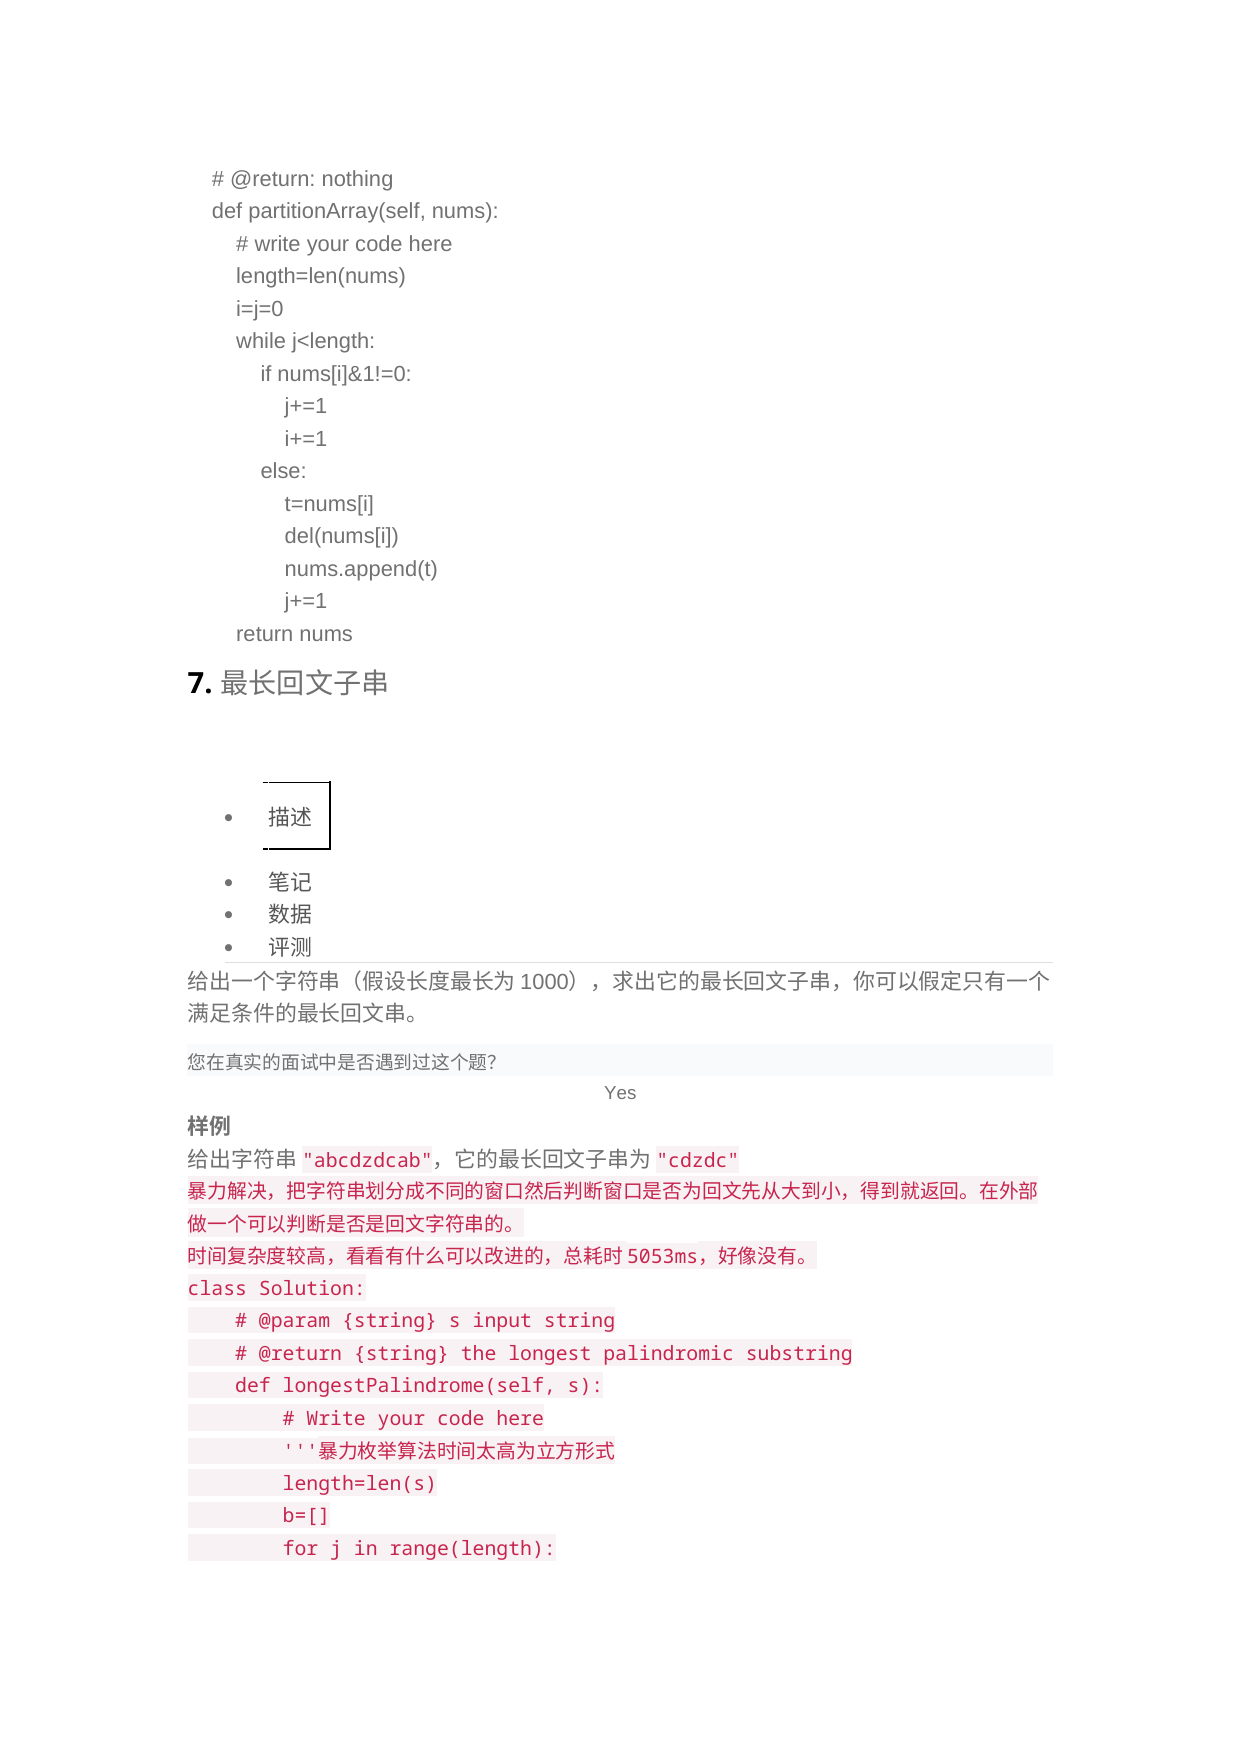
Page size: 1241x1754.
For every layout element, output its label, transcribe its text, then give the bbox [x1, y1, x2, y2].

text # @return: nothing [187, 162, 1053, 194]
text # write your code here [187, 227, 1053, 259]
list 数据 [225, 897, 1053, 929]
list 笔记 [225, 864, 1053, 897]
text return nums [187, 617, 1053, 649]
text else: [187, 454, 1053, 487]
list 描述 [225, 767, 1053, 864]
text t=nums[i] [187, 487, 1053, 519]
text 暴力解决，把字符串划分成不同的窗口然后判断窗口是否为回文先从大到小，得到就返回。在外部做一个可以判断是否是回文字符串的。 [187, 1174, 1053, 1239]
text j+=1 [187, 389, 1053, 422]
text Yes [187, 1076, 1053, 1109]
subtitle 7. 最长回文子串 [187, 649, 1053, 714]
text 给出字符串 "abcdzdcab"，它的最长回文子串为 "cdzdc" [187, 1141, 1053, 1174]
text j+=1 [187, 584, 1053, 617]
text def longestPalindrome(self, s): [187, 1369, 1053, 1401]
text '''暴力枚举算法时间太高为立方形式 [187, 1434, 1053, 1466]
text class Solution: [187, 1271, 1053, 1304]
list 评测 [225, 929, 1053, 962]
text nums.append(t) [187, 552, 1053, 584]
text while j<length: [187, 324, 1053, 357]
text # Write your code here [187, 1401, 1053, 1434]
text 时间复杂度较高，看看有什么可以改进的，总耗时5053ms，好像没有。 [187, 1239, 1053, 1271]
text del(nums[i]) [187, 519, 1053, 552]
text if nums[i]&1!=0: [187, 357, 1053, 389]
text b=[] [187, 1499, 1053, 1531]
text # @return {string} the longest palindromic substring [187, 1336, 1053, 1369]
text length=len(s) [187, 1466, 1053, 1499]
text i=j=0 [187, 292, 1053, 324]
text 样例 [187, 1109, 1053, 1141]
text for j in range(length): [187, 1531, 1053, 1564]
text i+=1 [187, 422, 1053, 454]
text 您在真实的面试中是否遇到过这个题？ [187, 1044, 1053, 1076]
text 给出一个字符串（假设长度最长为1000），求出它的最长回文子串，你可以假定只有一个满足条件的最长回文串。 [187, 963, 1053, 1028]
text length=len(nums) [187, 259, 1053, 292]
text # @param {string} s input string [187, 1304, 1053, 1336]
text def partitionArray(self, nums): [187, 194, 1053, 227]
